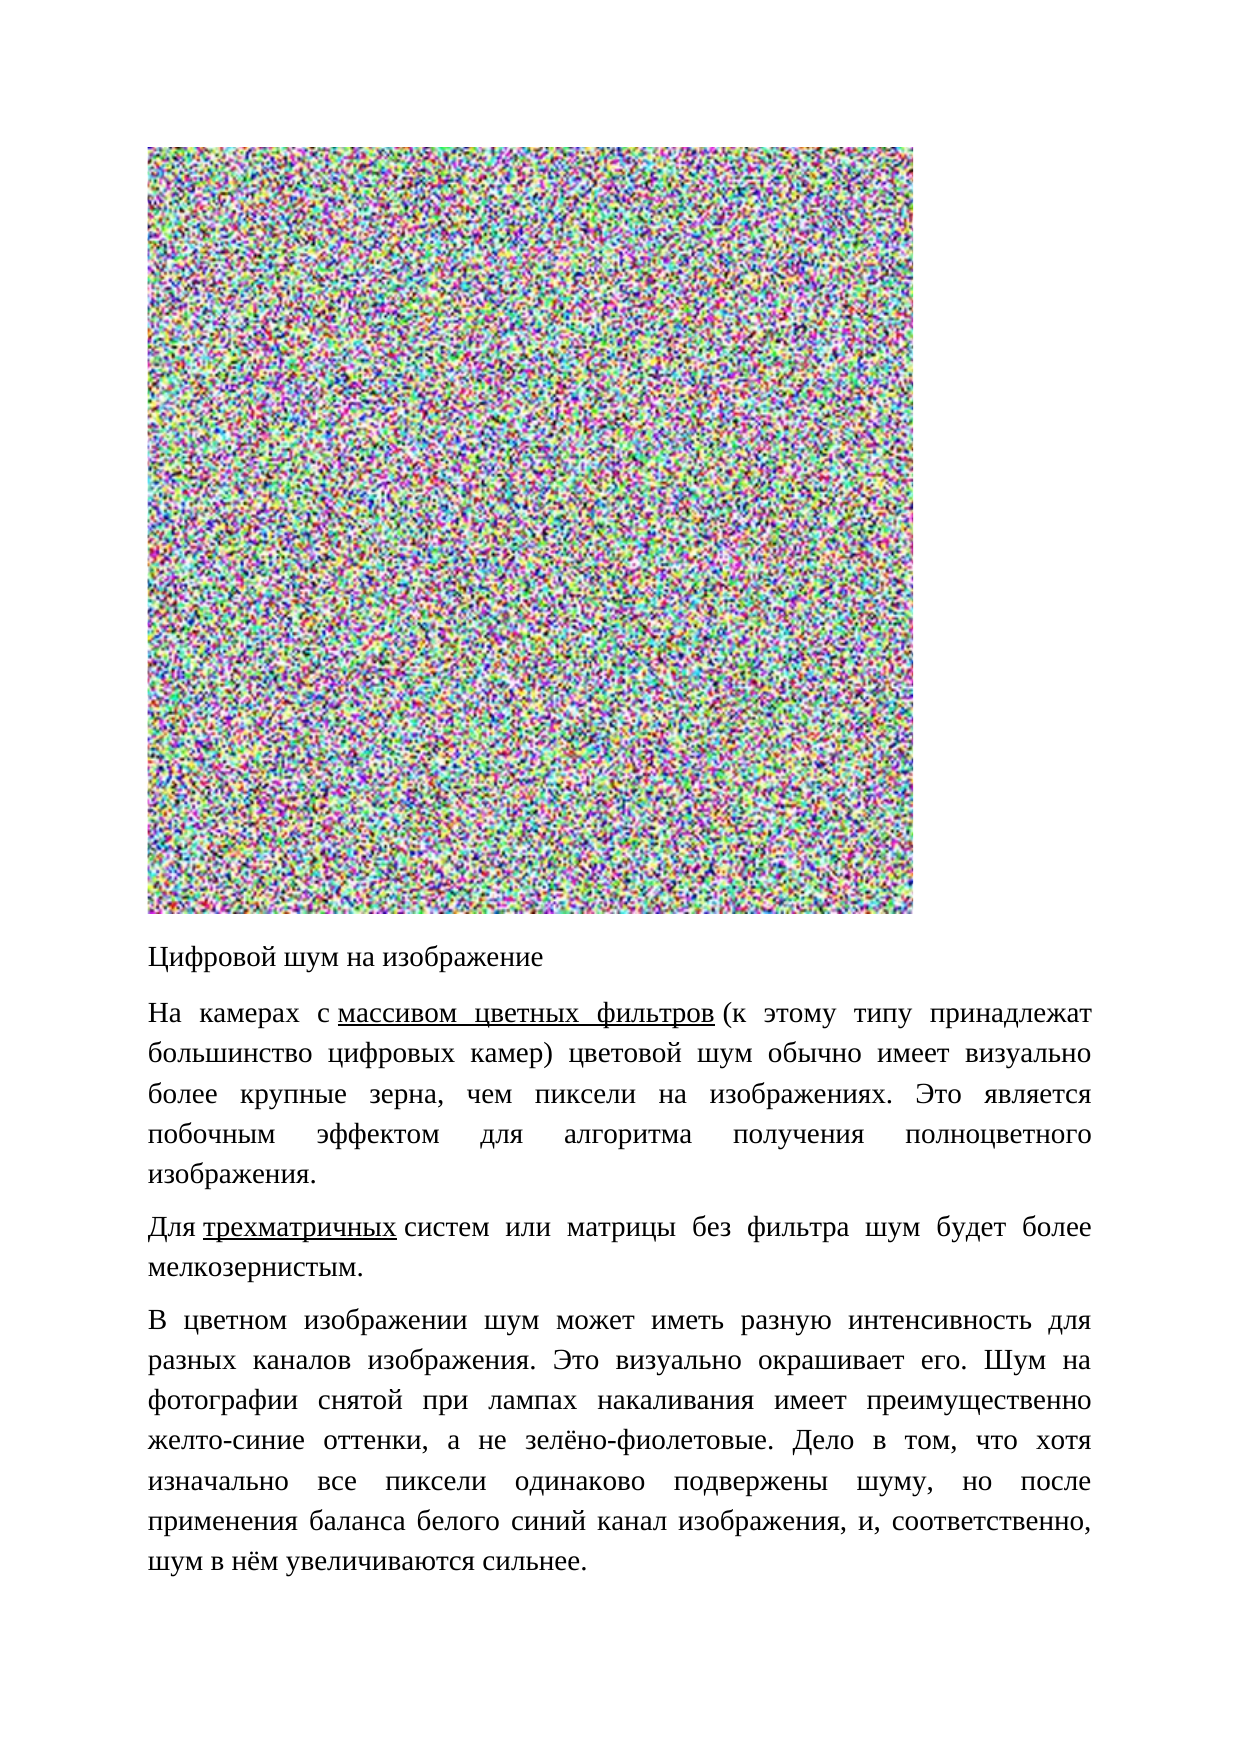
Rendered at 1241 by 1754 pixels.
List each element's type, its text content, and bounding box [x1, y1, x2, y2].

text Для трехматричных систем или матрицы без фильтра шум будет более мелкозернистым. [148, 1209, 1092, 1283]
text На камерах с массивом цветных фильтров (к этому типу принадлежат большинство цифровых камер) цветовой шум обычно имеет визуально более крупные зерна, чем пиксели на изображениях. Это является побочным эффектом для алгоритма получения полноцветного изображения. [148, 995, 1092, 1190]
text Цифровой шум на изображение [148, 939, 1092, 973]
text В цветном изображении шум может иметь разную интенсивность для разных каналов изображения. Это визуально окрашивает его. Шум на фотографии снятой при лампах накаливания имеет преимущественно желто-синие оттенки, а не зелёно-фиолетовые. Дело в том, что хотя изначально все пиксели одинаково подвержены шуму, но после применения баланса белого синий канал изображения, и, соответственно, шум в нём увеличиваются сильнее. [148, 1302, 1092, 1577]
picture [147, 147, 914, 914]
